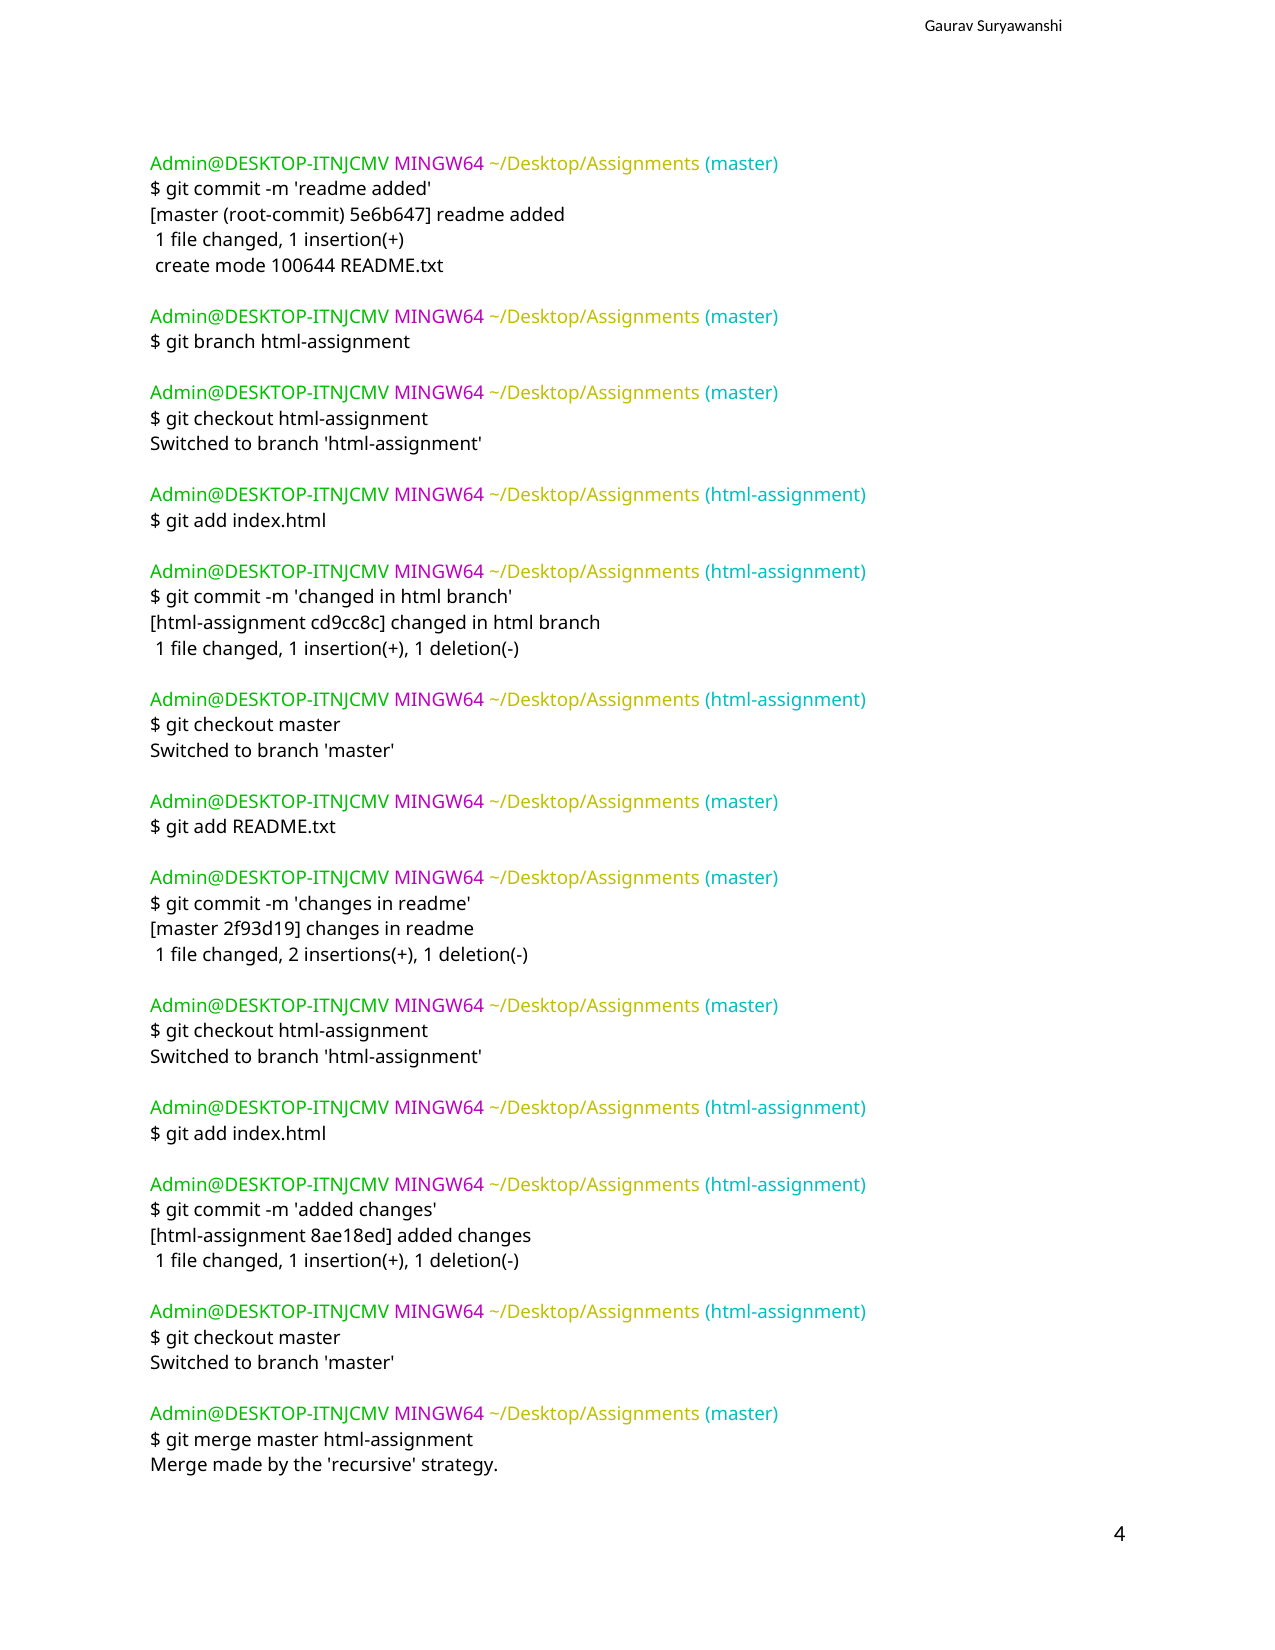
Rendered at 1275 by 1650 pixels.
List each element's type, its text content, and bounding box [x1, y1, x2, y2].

text [master 2f93d19] changes in readme [150, 916, 1125, 941]
text Admin@DESKTOP-ITNJCMV MINGW64 ~/Desktop/Assignments (html-assignment) [150, 686, 1125, 711]
text Admin@DESKTOP-ITNJCMV MINGW64 ~/Desktop/Assignments (master) [150, 788, 1125, 813]
text Merge made by the 'recursive' strategy. [150, 1452, 1125, 1477]
text [master (root-commit) 5e6b647] readme added [150, 201, 1125, 227]
text $ git add README.txt [150, 813, 1125, 839]
text [html-assignment cd9cc8c] changed in html branch [150, 609, 1125, 635]
text Admin@DESKTOP-ITNJCMV MINGW64 ~/Desktop/Assignments (html-assignment) [150, 1171, 1125, 1196]
text Admin@DESKTOP-ITNJCMV MINGW64 ~/Desktop/Assignments (html-assignment) [150, 1298, 1125, 1324]
text $ git commit -m 'changed in html branch' [150, 584, 1125, 609]
text $ git branch html-assignment [150, 329, 1125, 354]
text 1 file changed, 1 insertion(+) [150, 227, 1125, 252]
text Switched to branch 'html-assignment' [150, 1043, 1125, 1069]
text $ git add index.html [150, 507, 1125, 533]
text $ git checkout master [150, 711, 1125, 737]
text $ git commit -m 'added changes' [150, 1196, 1125, 1222]
text Admin@DESKTOP-ITNJCMV MINGW64 ~/Desktop/Assignments (master) [150, 380, 1125, 405]
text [150, 1401, 1125, 1426]
text Admin@DESKTOP-ITNJCMV MINGW64 ~/Desktop/Assignments (master) [150, 303, 1125, 329]
text $ git checkout html-assignment [150, 405, 1125, 431]
text Admin@DESKTOP-ITNJCMV MINGW64 ~/Desktop/Assignments (master) [150, 864, 1125, 890]
text 1 file changed, 2 insertions(+), 1 deletion(-) [150, 941, 1125, 967]
text Admin@DESKTOP-ITNJCMV MINGW64 ~/Desktop/Assignments (html-assignment) [150, 558, 1125, 584]
text Admin@DESKTOP-ITNJCMV MINGW64 ~/Desktop/Assignments (html-assignment) [150, 482, 1125, 507]
text 1 file changed, 1 insertion(+), 1 deletion(-) [150, 1247, 1125, 1273]
text $ git commit -m 'changes in readme' [150, 890, 1125, 916]
text [html-assignment 8ae18ed] added changes [150, 1222, 1125, 1247]
text $ git commit -m 'readme added' [150, 176, 1125, 201]
text $ git checkout html-assignment [150, 1018, 1125, 1043]
text Admin@DESKTOP-ITNJCMV MINGW64 ~/Desktop/Assignments (master) [150, 992, 1125, 1018]
text $ git merge master html-assignment [150, 1426, 1125, 1452]
text Switched to branch 'master' [150, 737, 1125, 762]
text Admin@DESKTOP-ITNJCMV MINGW64 ~/Desktop/Assignments (html-assignment) [150, 1094, 1125, 1120]
text Switched to branch 'master' [150, 1349, 1125, 1375]
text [150, 150, 1125, 176]
text $ git checkout master [150, 1324, 1125, 1349]
text create mode 100644 README.txt [150, 252, 1125, 278]
text 1 file changed, 1 insertion(+), 1 deletion(-) [150, 635, 1125, 660]
text Switched to branch 'html-assignment' [150, 431, 1125, 456]
text $ git add index.html [150, 1120, 1125, 1145]
